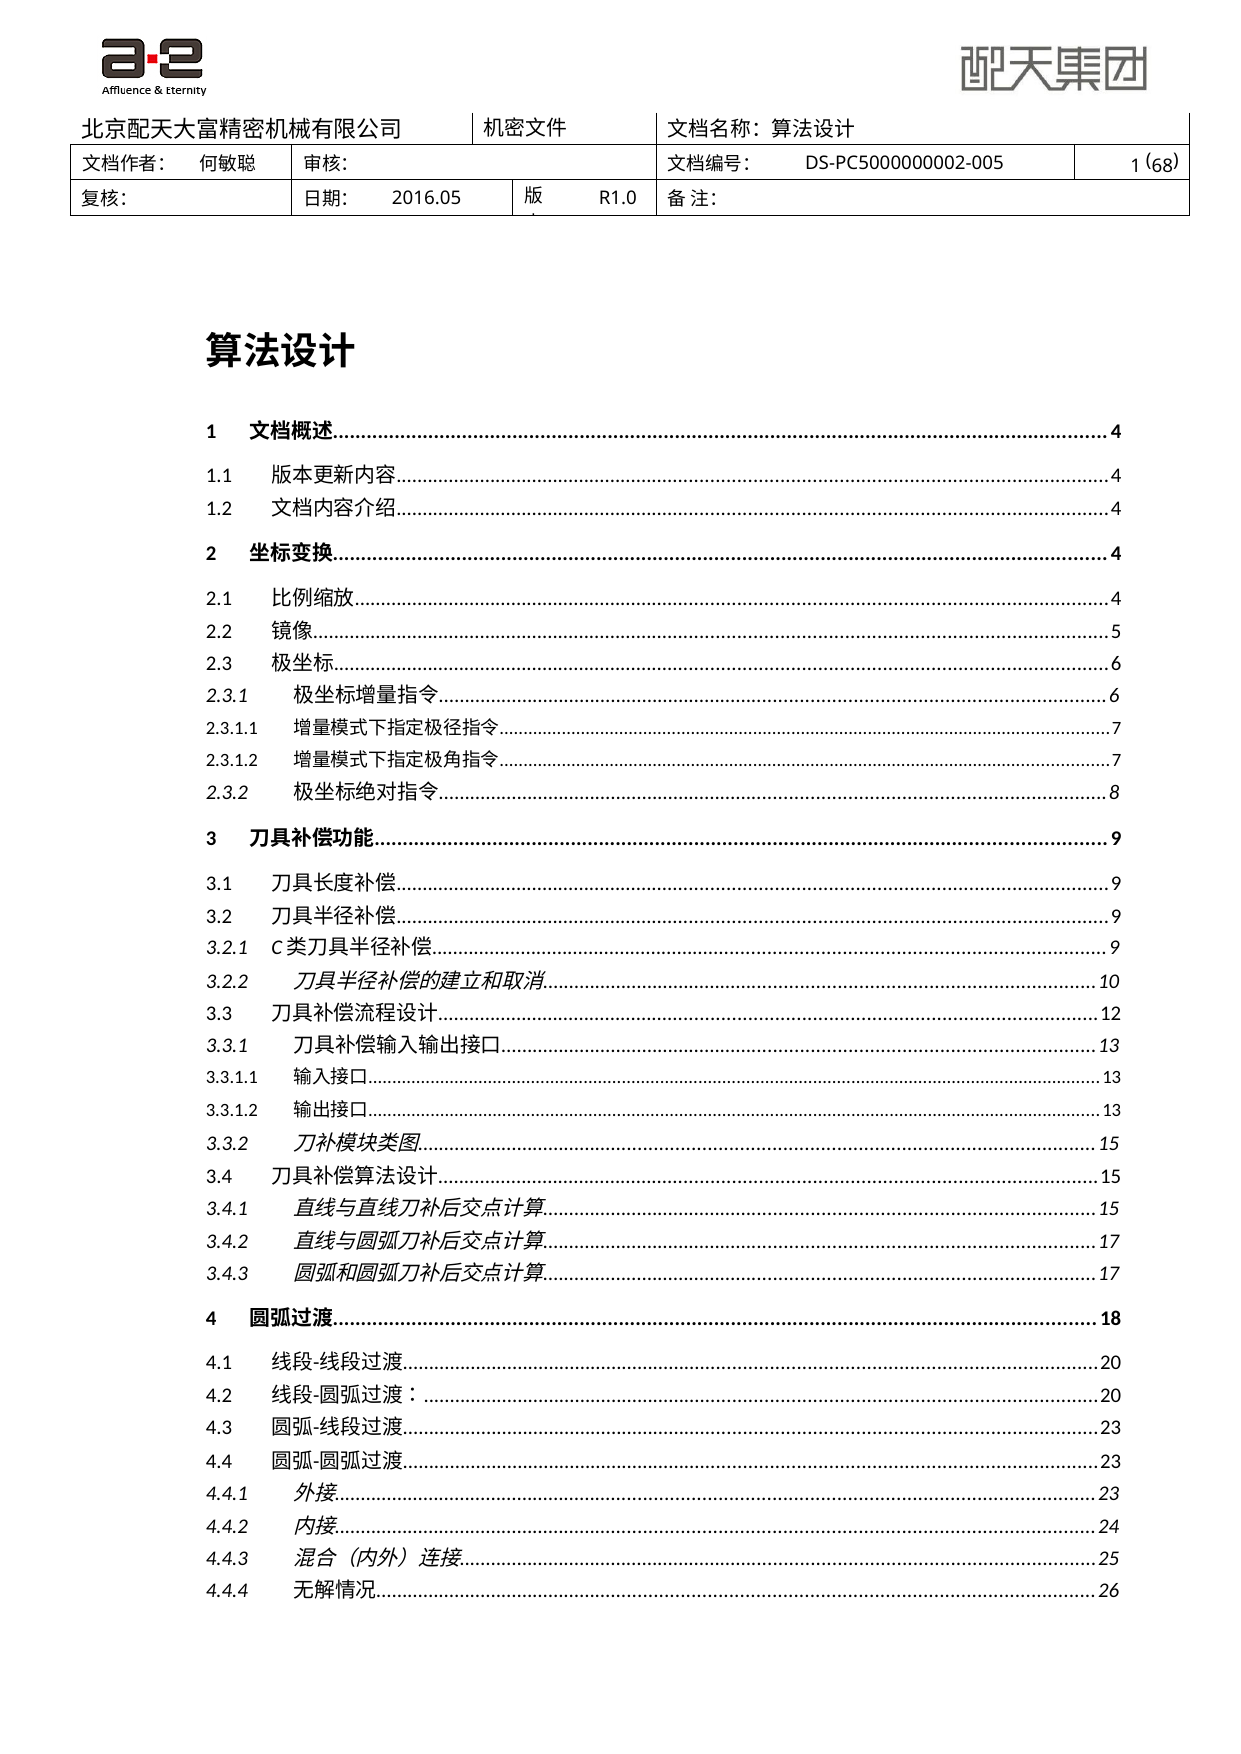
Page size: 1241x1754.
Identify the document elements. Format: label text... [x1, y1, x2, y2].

text 4.4.3 混合（内外）连接 25 [206, 1540, 1122, 1573]
text 2.2 镜像 5 [206, 613, 1122, 645]
text 4.4 圆弧-圆弧过渡 23 [206, 1443, 1122, 1475]
text 4.3 圆弧-线段过渡 23 [206, 1410, 1122, 1443]
text 4.1 线段-线段过渡 20 [206, 1345, 1122, 1378]
text 4 圆弧过渡 18 [206, 1300, 1122, 1333]
text 4.4.2 内接 24 [206, 1508, 1122, 1540]
text 4.4.1 外接 23 [206, 1475, 1122, 1508]
text 1 文档概述 4 [206, 413, 1122, 445]
text 3.2.2 刀具半径补偿的建立和取消 10 [206, 963, 1122, 995]
text 2.1 比例缩放 4 [206, 580, 1122, 613]
text 3.3.2 刀补模块类图 15 [206, 1125, 1122, 1158]
text 2.3 极坐标 6 [206, 645, 1122, 678]
text 3.4.3 圆弧和圆弧刀补后交点计算 17 [206, 1255, 1122, 1288]
text 3.4 刀具补偿算法设计 15 [206, 1158, 1122, 1190]
picture [955, 25, 1179, 113]
text 2.3.1.1 增量模式下指定极径指令 7 [206, 710, 1122, 743]
text 3.1 刀具长度补偿 9 [206, 865, 1122, 898]
title 算法设计 [162, 315, 1122, 380]
text 2 坐标变换 4 [206, 535, 1122, 568]
text 1.2 文档内容介绍 4 [206, 490, 1122, 523]
text 3.2 刀具半径补偿 9 [206, 898, 1122, 930]
text 3.4.2 直线与圆弧刀补后交点计算 17 [206, 1223, 1122, 1255]
text 2.3.2 极坐标绝对指令 8 [206, 775, 1122, 808]
text 3.4.1 直线与直线刀补后交点计算 15 [206, 1190, 1122, 1223]
text 3 刀具补偿功能 9 [206, 820, 1122, 853]
text 2.3.1 极坐标增量指令 6 [206, 678, 1122, 710]
text 4.2 线段-圆弧过渡： 20 [206, 1378, 1122, 1410]
text 3.3.1.2 输出接口 13 [206, 1093, 1122, 1125]
text 3.2.1 C类刀具半径补偿 9 [206, 930, 1122, 963]
text 3.3.1 刀具补偿输入输出接口 13 [206, 1028, 1122, 1060]
text 3.3 刀具补偿流程设计 12 [206, 995, 1122, 1028]
text 2.3.1.2 增量模式下指定极角指令 7 [206, 743, 1122, 775]
text 4.4.4 无解情况 26 [206, 1573, 1122, 1605]
text 3.3.1.1 输入接口 13 [206, 1060, 1122, 1093]
text 1.1 版本更新内容 4 [206, 458, 1122, 490]
picture [81, 25, 212, 108]
